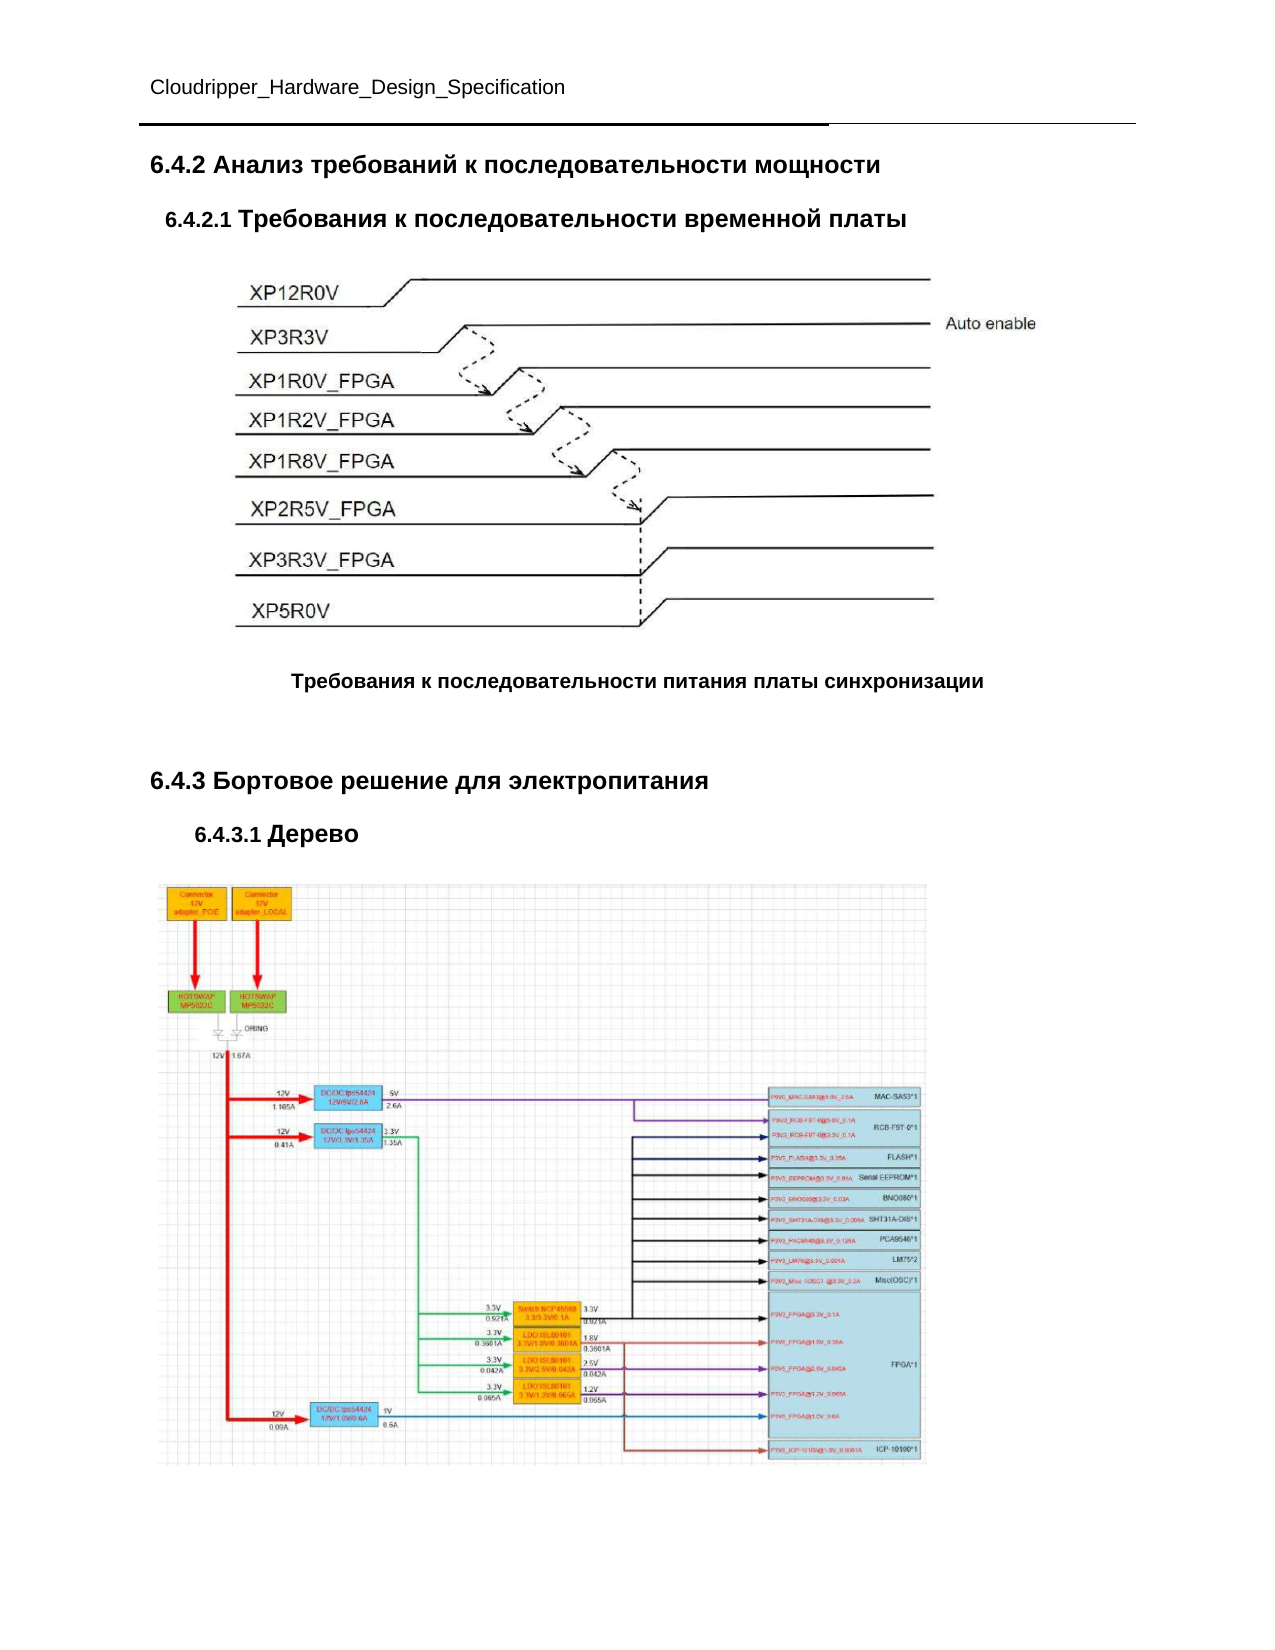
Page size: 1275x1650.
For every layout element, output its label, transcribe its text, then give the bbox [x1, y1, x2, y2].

subtitle Дерево [194, 819, 1125, 848]
subtitle Анализ требований к последовательности мощности [150, 150, 1125, 179]
text Требования к последовательности питания платы синхронизации [150, 669, 1125, 693]
subtitle Требования к последовательности временной платы [165, 204, 1125, 232]
subtitle Бортовое решение для электропитания [150, 766, 1125, 794]
